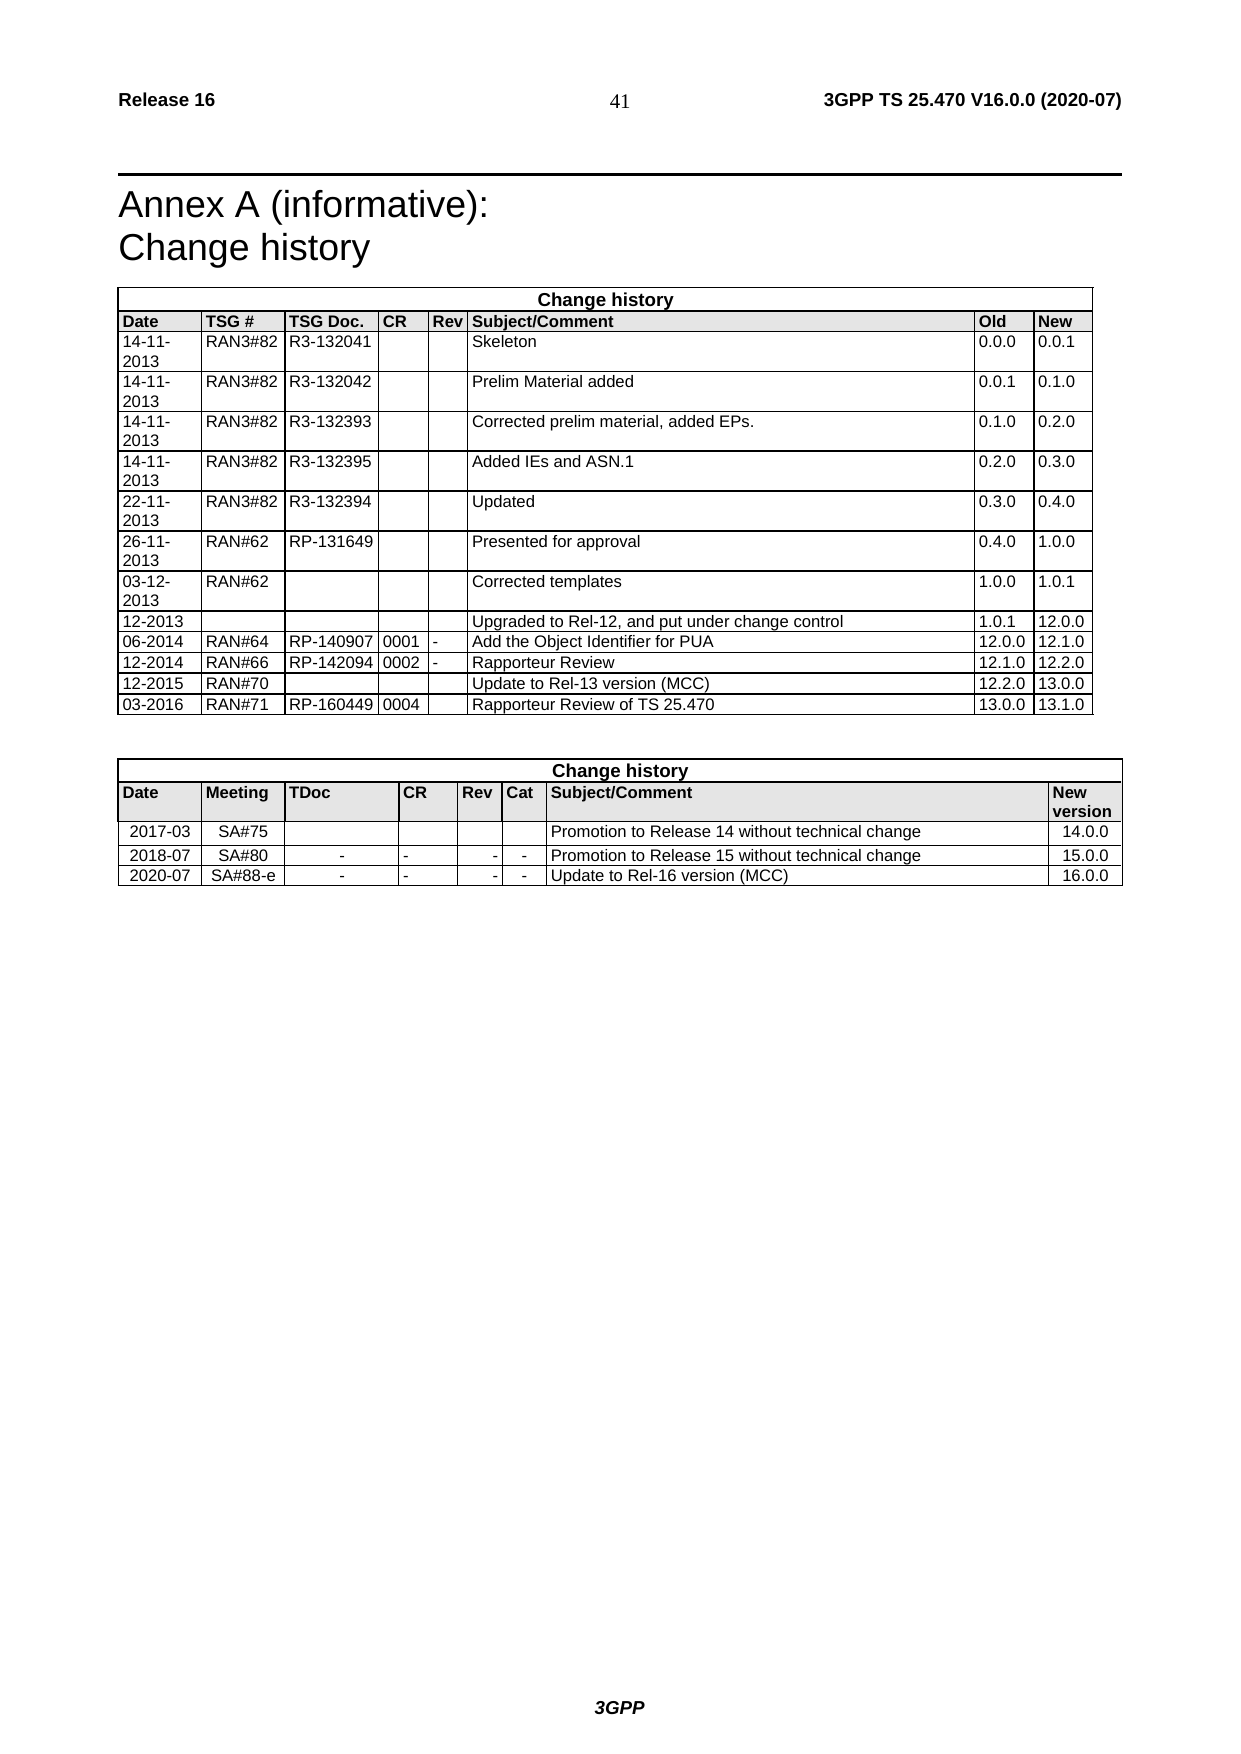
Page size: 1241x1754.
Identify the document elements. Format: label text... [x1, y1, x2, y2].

table_cell Date [119, 783, 201, 821]
table_cell [285, 822, 398, 845]
table_cell - [344, 846, 398, 865]
table_cell RAN#62 [202, 532, 284, 570]
table_header Change history [119, 760, 1122, 781]
table_cell [429, 572, 467, 610]
table_cell - [429, 653, 467, 672]
subtitle Annex A (informative): Change history [118, 176, 1122, 268]
table_cell 13.0.0 [975, 695, 1033, 714]
table_cell R3-132042 [286, 372, 378, 411]
table_cell 14-11-2013 [119, 372, 201, 411]
table_cell [379, 532, 428, 570]
table_cell RAN#70 [202, 674, 284, 693]
table_cell CR [379, 312, 428, 331]
table_cell RAN3#82 [202, 452, 284, 490]
table_cell - [458, 866, 493, 885]
table_cell RAN3#82 [202, 412, 284, 450]
table_cell RAN#71 [202, 695, 284, 714]
table_cell RP-142094 [286, 653, 378, 672]
table_cell RP-140907 [286, 632, 378, 651]
table_cell 12.0.0 [975, 632, 1033, 651]
table_cell 0.2.0 [975, 452, 1033, 490]
table_cell 0.1.0 [975, 412, 1033, 450]
table_cell [379, 612, 428, 631]
table_cell [379, 492, 428, 530]
table_cell [379, 572, 428, 610]
table_cell Added IEs and ASN.1 [468, 452, 974, 490]
table_cell 0.0.1 [1035, 332, 1092, 371]
table_cell CR [400, 783, 457, 821]
table_cell Updated [468, 492, 974, 530]
table_cell [429, 612, 467, 631]
table_cell Skeleton [468, 332, 974, 371]
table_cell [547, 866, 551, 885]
table_cell 12.0.0 [1035, 612, 1092, 631]
table_cell Add the Object Identifier for PUA [468, 632, 974, 651]
table_cell [379, 332, 428, 371]
table_cell 14-11-2013 [119, 452, 201, 490]
table_cell 1.0.1 [975, 612, 1033, 631]
table_cell Prelim Material added [468, 372, 974, 411]
table_cell 03-12-2013 [119, 572, 201, 610]
table_cell 0002 [379, 653, 428, 672]
table_cell [429, 492, 467, 530]
table_cell Update to Rel-13 version (MCC) [468, 674, 974, 693]
table_cell [429, 674, 467, 693]
table_cell Corrected templates [468, 572, 974, 610]
table_cell SA#75 [202, 822, 284, 845]
table_cell [379, 674, 428, 693]
table_cell Meeting [202, 783, 284, 821]
table_cell 1.0.1 [1035, 572, 1092, 610]
table_cell - [503, 846, 521, 865]
table_cell [429, 332, 467, 371]
table_cell Subject/Comment [468, 312, 974, 331]
table_cell Rapporteur Review of TS 25.470 [468, 695, 974, 714]
table_cell R3-132394 [286, 492, 378, 530]
table_cell TSG Doc. [286, 312, 378, 331]
table_cell [286, 612, 378, 631]
table_cell [429, 695, 467, 714]
table_cell Subject/Comment [547, 783, 1048, 821]
table_cell RP-160449 [286, 695, 378, 714]
table_cell 1.0.0 [1035, 532, 1092, 570]
table_cell [429, 372, 467, 411]
table_cell Upgraded to Rel-12, and put under change control [468, 612, 974, 631]
table_cell - [285, 846, 339, 865]
table_cell Rev [458, 783, 501, 821]
table_cell [503, 822, 546, 845]
table_header Change history [119, 288, 1092, 310]
table_cell SA#80 [268, 846, 284, 865]
table_cell [429, 452, 467, 490]
table_cell Rapporteur Review [468, 653, 974, 672]
table_cell - [344, 866, 398, 885]
table_cell 06-2014 [119, 632, 201, 651]
table_cell R3-132393 [286, 412, 378, 450]
table_cell R3-132395 [286, 452, 378, 490]
table_cell SA#80 [202, 846, 218, 865]
table_cell 0.1.0 [1035, 372, 1092, 411]
table_cell RAN#66 [202, 653, 284, 672]
table_cell [379, 452, 428, 490]
table_cell Update to Rel-16 version (MCC) [789, 866, 1048, 885]
table_cell 14.0.0 [1049, 821, 1122, 845]
table_cell TSG # [202, 312, 284, 331]
table_cell New version [1049, 781, 1122, 821]
table_cell 0.0.1 [975, 372, 1033, 411]
table_cell 0.4.0 [975, 532, 1033, 570]
table_cell - [408, 846, 457, 865]
table_cell [286, 572, 378, 610]
table_cell 0.0.0 [975, 332, 1033, 371]
table_cell 12.2.0 [975, 674, 1033, 693]
table_cell RAN3#82 [202, 372, 284, 411]
table_cell 0.3.0 [1035, 452, 1092, 490]
table_cell 1.0.0 [975, 572, 1033, 610]
table_cell 0.3.0 [975, 492, 1033, 530]
table_cell [202, 612, 284, 631]
table_cell 0004 [379, 695, 428, 714]
table_cell 0.2.0 [1035, 412, 1092, 450]
table_cell 12-2014 [119, 653, 201, 672]
table_cell Date [119, 312, 201, 331]
table_cell 0001 [379, 632, 428, 651]
table_cell [399, 822, 457, 845]
table_cell TDoc [286, 783, 398, 821]
table_cell 13.1.0 [1035, 695, 1092, 714]
table_cell [429, 532, 467, 570]
table_cell 22-11-2013 [119, 492, 201, 530]
table_cell - [285, 866, 339, 885]
table_cell 12.1.0 [1035, 632, 1092, 651]
table_cell - [458, 846, 493, 865]
table_cell Corrected prelim material, added EPs. [468, 412, 974, 450]
table_cell [429, 412, 467, 450]
table_cell RAN3#82 [202, 492, 284, 530]
table_cell Old [975, 312, 1033, 331]
table_cell Rev [429, 312, 467, 331]
table_cell 0.4.0 [1035, 492, 1092, 530]
table_cell 03-2016 [119, 695, 201, 714]
table_cell RP-131649 [286, 532, 378, 570]
table_cell RAN#62 [202, 572, 284, 610]
table_cell [286, 674, 378, 693]
table_cell 26-11-2013 [119, 532, 201, 570]
table_cell 12-2013 [119, 612, 201, 631]
table_cell - [429, 632, 467, 651]
table_cell 13.0.0 [1035, 674, 1092, 693]
table_cell Promotion to Release 14 without technical change [547, 822, 1048, 845]
table_cell 14-11-2013 [119, 332, 201, 371]
table_cell 12-2015 [119, 674, 201, 693]
table_cell [379, 372, 428, 411]
table_cell [458, 822, 502, 845]
table_cell R3-132041 [286, 332, 378, 371]
table_cell [379, 412, 428, 450]
table_cell 12.2.0 [1035, 653, 1092, 672]
table_cell New [1035, 312, 1092, 331]
table_cell - [527, 866, 546, 885]
table_cell Cat [503, 783, 546, 821]
table_cell - [527, 846, 546, 865]
table_cell 14-11-2013 [119, 412, 201, 450]
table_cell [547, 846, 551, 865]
table_cell - [503, 866, 521, 885]
table_cell 12.1.0 [975, 653, 1033, 672]
table_cell - [408, 866, 457, 885]
table_cell RAN#64 [202, 632, 284, 651]
table_cell 2017-03 [119, 822, 201, 845]
table_cell Presented for approval [468, 532, 974, 570]
table_cell RAN3#82 [202, 332, 284, 371]
